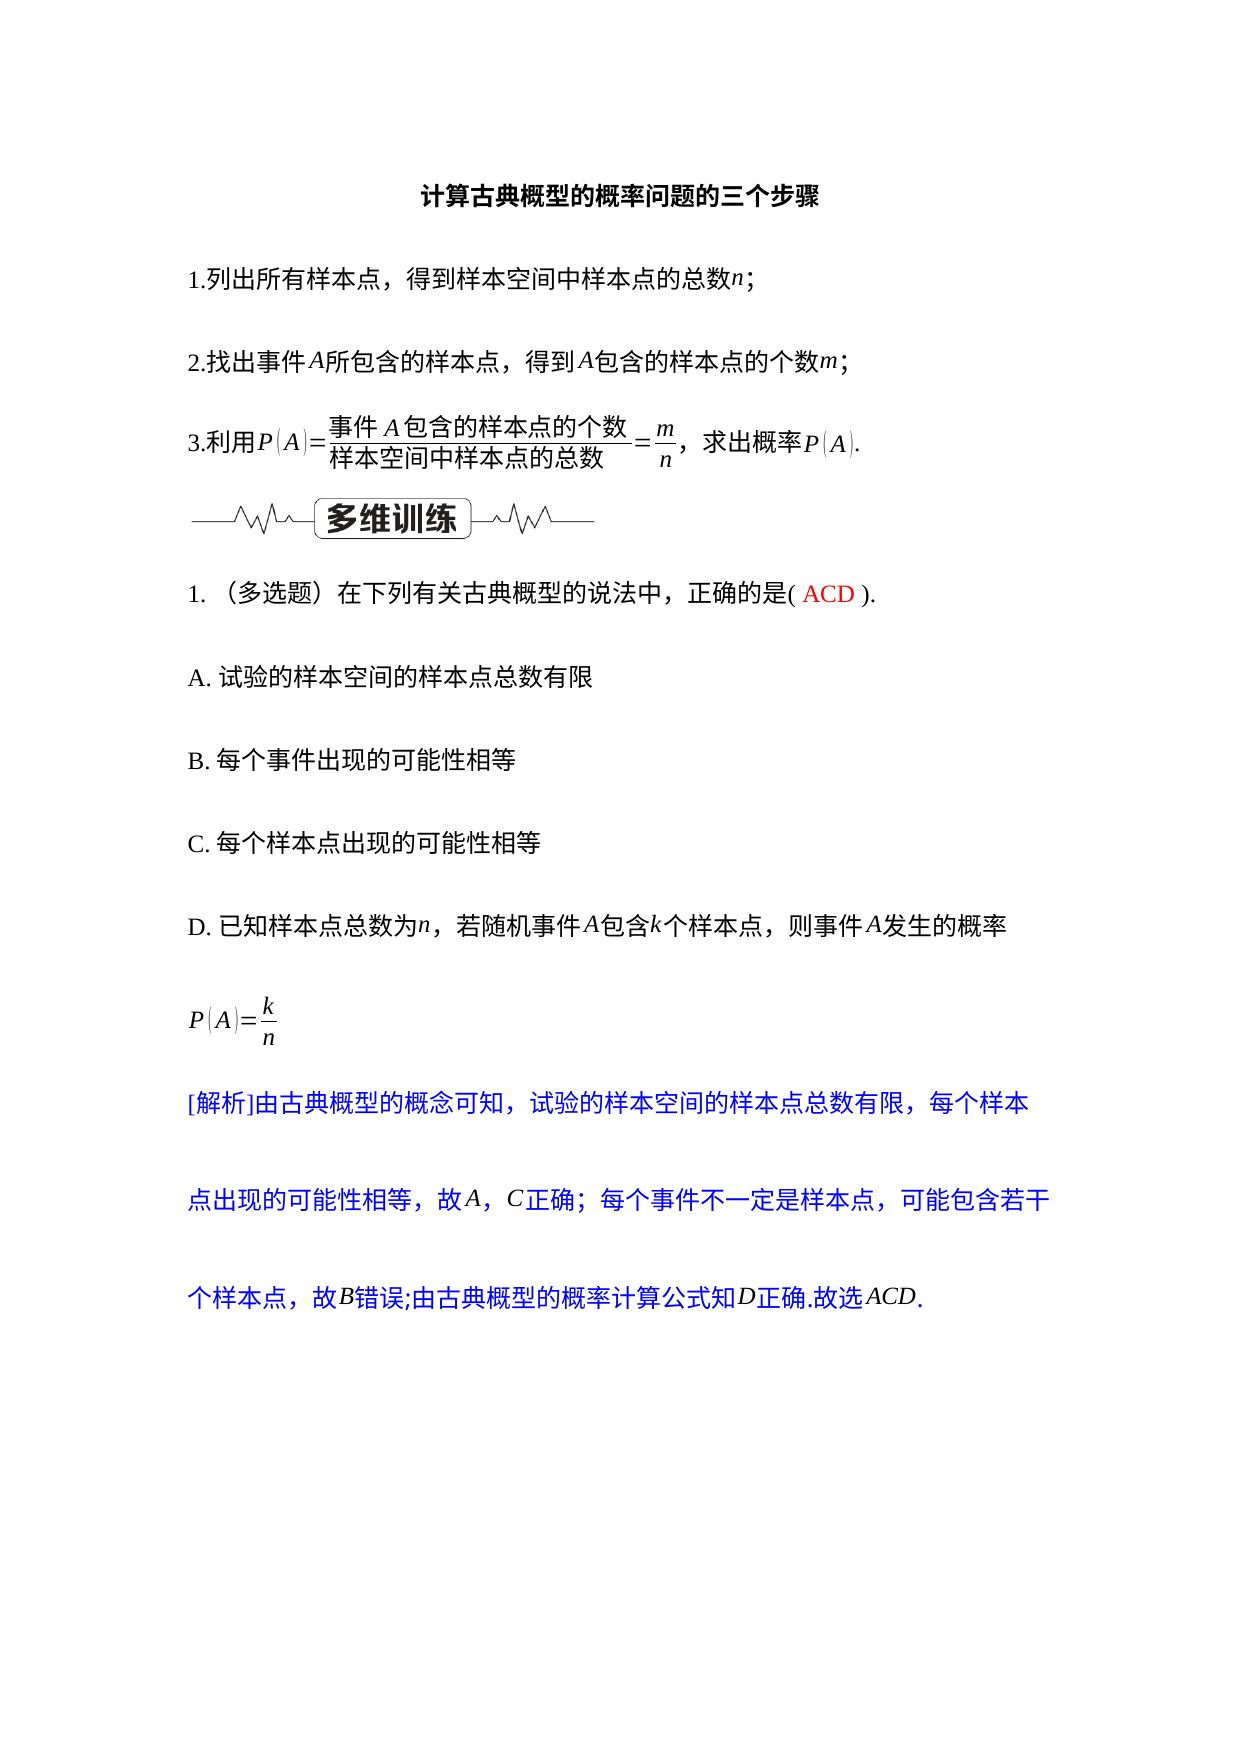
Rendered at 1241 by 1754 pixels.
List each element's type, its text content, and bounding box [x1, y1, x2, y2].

text D. 已知样本点总数为，若随机事件包含个样本点，则事件发生的概率 [187, 892, 1053, 1054]
text 1.列出所有样本点，得到样本空间中样本点的总数； [187, 245, 1053, 310]
text 3.利用，求出概率. [187, 411, 1053, 476]
text C. 每个样本点出现的可能性相等 [187, 809, 1053, 874]
text B. 每个事件出现的可能性相等 [187, 726, 1053, 791]
text 1. （多选题）在下列有关古典概型的说法中，正确的是( ACD ). [187, 559, 1053, 624]
picture [187, 494, 597, 542]
text 计算古典概型的概率问题的三个步骤 [187, 162, 1053, 227]
text [解析]由古典概型的概念可知，试验的样本空间的样本点总数有限，每个样本点出现的可能性相等，故，正确；每个事件不一定是样本点，可能包含若干个样本点，故错误;由古典概型的概率计算公式知正确.故选. [187, 1069, 1053, 1329]
text 2.找出事件所包含的样本点，得到包含的样本点的个数； [187, 328, 1053, 393]
text A. 试验的样本空间的样本点总数有限 [187, 643, 1053, 708]
